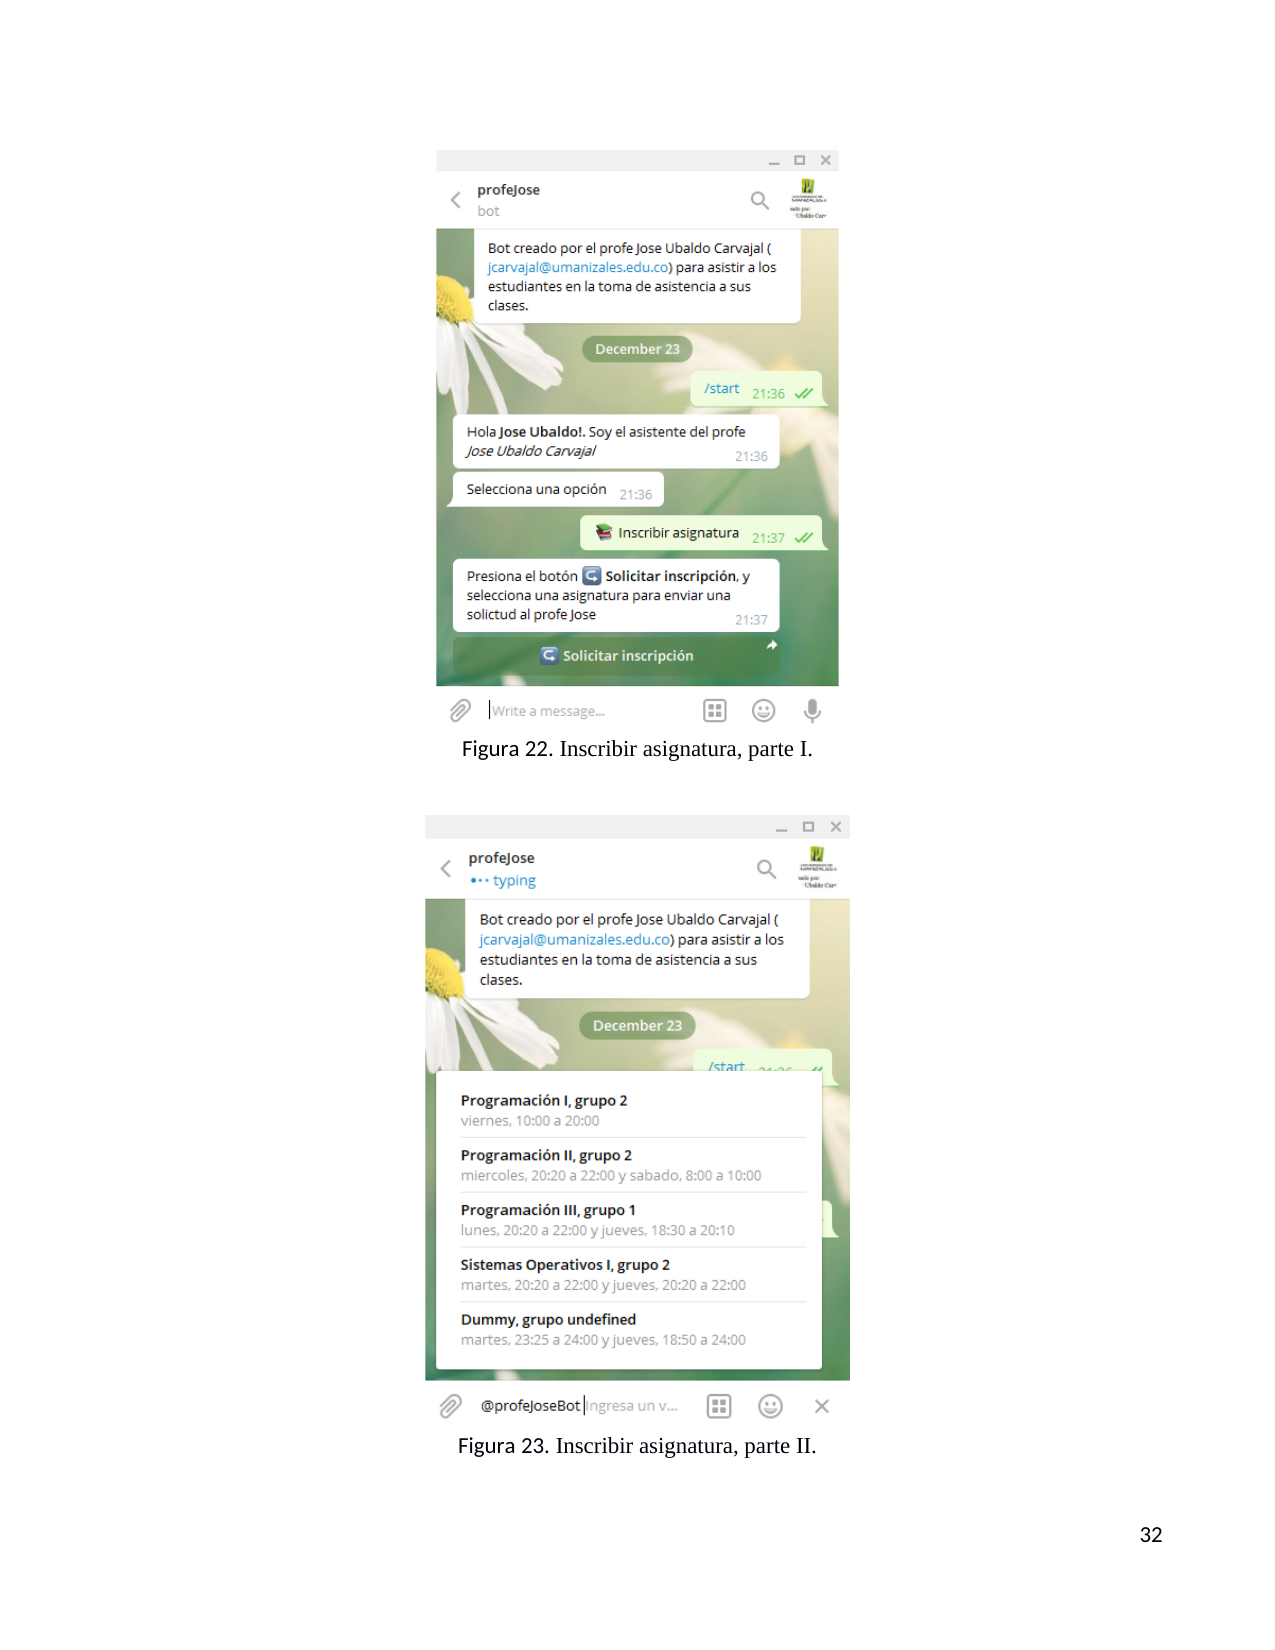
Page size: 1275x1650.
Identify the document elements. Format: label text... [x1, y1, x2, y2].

picture [436, 150, 839, 735]
picture [425, 815, 850, 1432]
